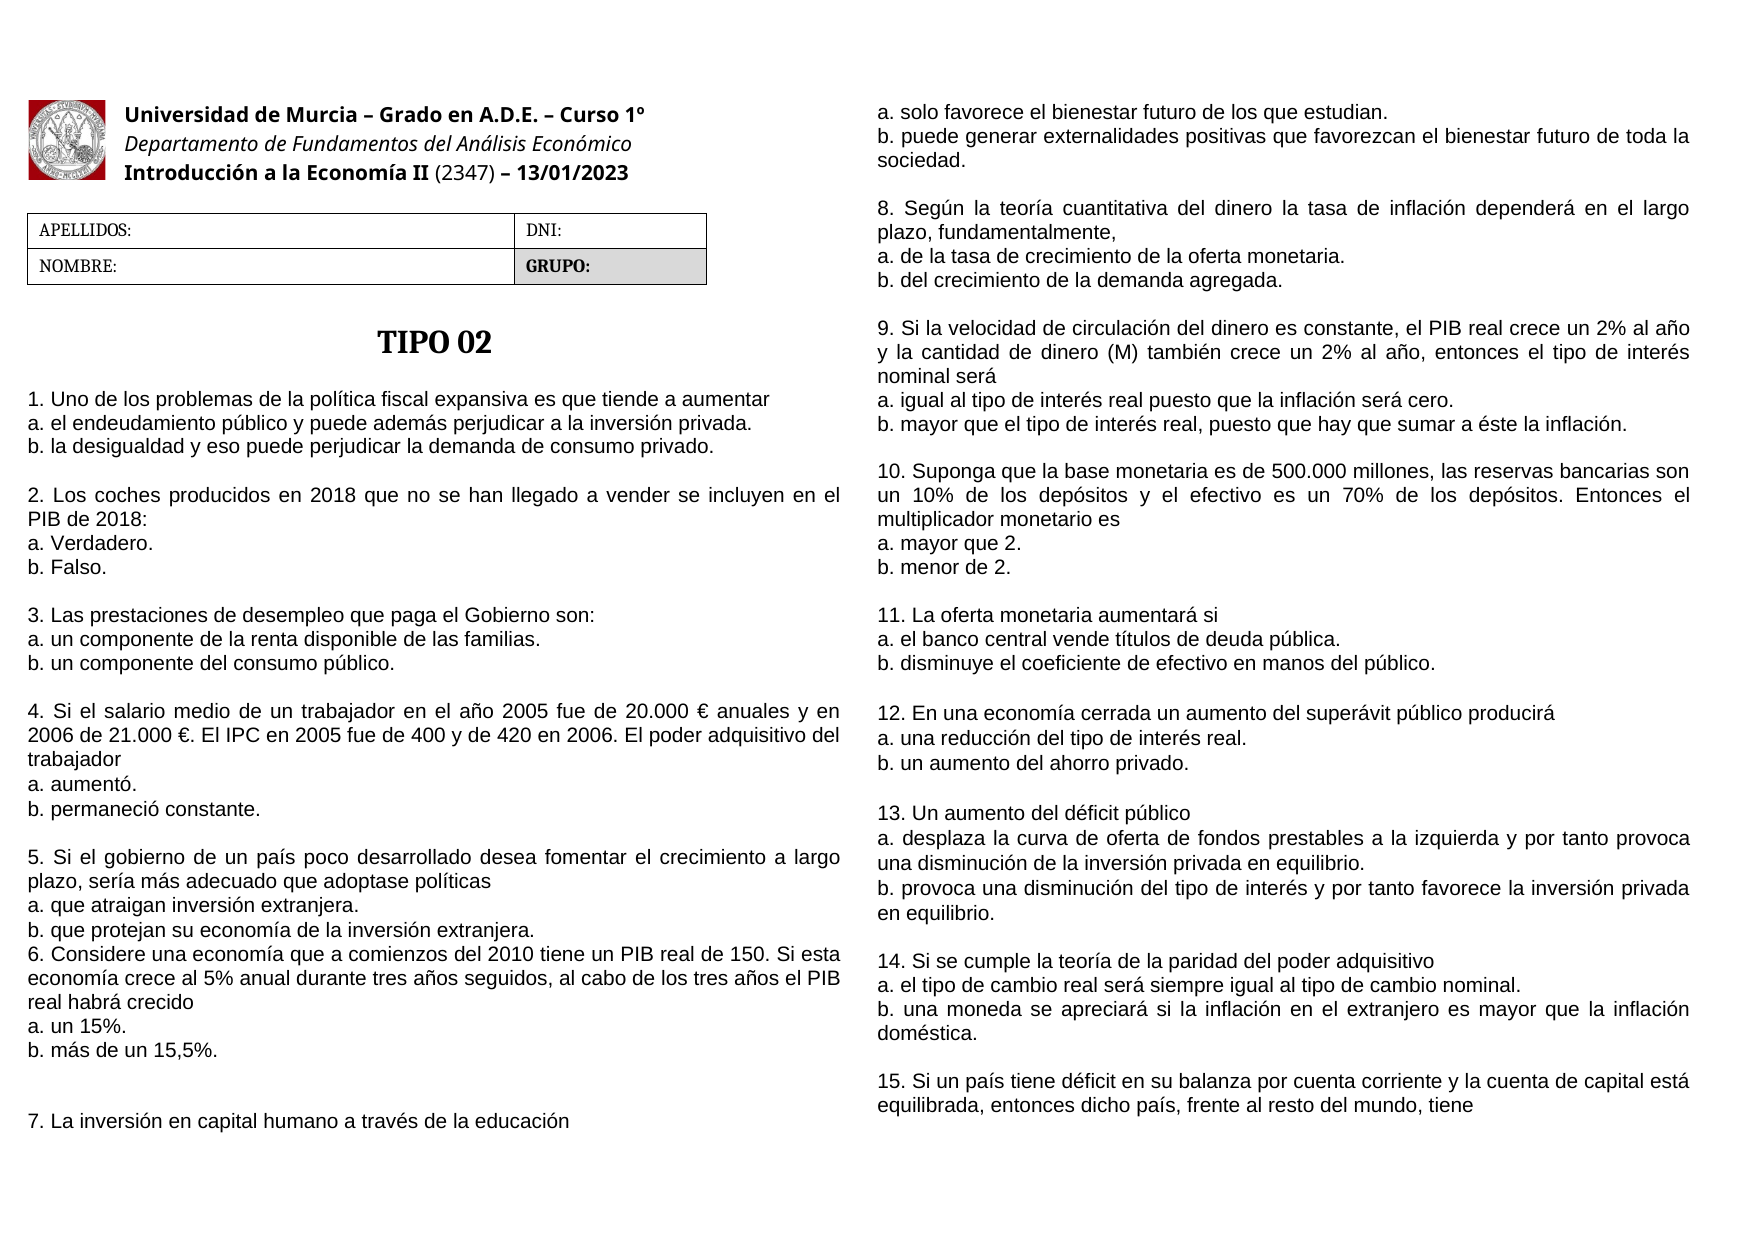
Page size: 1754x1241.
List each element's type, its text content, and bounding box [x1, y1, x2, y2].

text 7. La inversión en capital humano a través de la educación [27, 1109, 842, 1133]
text a. una reducción del tipo de interés real. [877, 725, 1691, 750]
text 13. Un aumento del déficit público [877, 800, 1691, 825]
text b. menor de 2. [877, 555, 1691, 579]
text a. desplaza la curva de oferta de fondos prestables a la izquierda y por tanto provoca una disminución de la inversión privada en equilibrio. [877, 825, 1691, 875]
list a. igual al tipo de interés real puesto que la inflación será cero. [877, 387, 1691, 411]
text 3. Las prestaciones de desempleo que paga el Gobierno son: [27, 603, 842, 627]
text b. un aumento del ahorro privado. [877, 750, 1691, 775]
text a. un 15%. [27, 1013, 842, 1037]
text 1. Uno de los problemas de la política fiscal expansiva es que tiende a aumentar [27, 386, 842, 410]
text 6. Considere una economía que a comienzos del 2010 tiene un PIB real de 150. Si esta economía crece al 5% anual durante tres años seguidos, al cabo de los tres años el PIB real habrá crecido [27, 942, 842, 1013]
text b. del crecimiento de la demanda agregada. [877, 268, 1691, 292]
text a. solo favorece el bienestar futuro de los que estudian. [877, 100, 1691, 124]
picture [27, 100, 105, 178]
text Universidad de Murcia – Grado en A.D.E. – Curso 1º [105, 100, 842, 128]
text b. una moneda se apreciará si la inflación en el extranjero es mayor que la inflación doméstica. [877, 997, 1691, 1045]
text 15. Si un país tiene déficit en su balanza por cuenta corriente y la cuenta de capital está equilibrada, entonces dicho país, frente al resto del mundo, tiene [877, 1069, 1691, 1117]
text 8. Según la teoría cuantitativa del dinero la tasa de inflación dependerá en el largo plazo, fundamentalmente, [877, 196, 1691, 244]
text b. Falso. [27, 555, 842, 579]
text a. Verdadero. [27, 531, 842, 555]
table_header DNI: [515, 214, 706, 248]
text a. de la tasa de crecimiento de la oferta monetaria. [877, 244, 1691, 268]
text TIPO 02 [27, 323, 842, 361]
text 2. Los coches producidos en 2018 que no se han llegado a vender se incluyen en el PIB de 2018: [27, 483, 842, 531]
table_header APELLIDOS: [28, 214, 514, 248]
text b. la desigualdad y eso puede perjudicar la demanda de consumo privado. [27, 434, 842, 458]
text b. provoca una disminución del tipo de interés y por tanto favorece la inversión privada en equilibrio. [877, 875, 1691, 925]
table_cell GRUPO: [515, 249, 706, 284]
text a. el endeudamiento público y puede además perjudicar a la inversión privada. [27, 410, 842, 434]
text 5. Si el gobierno de un país poco desarrollado desea fomentar el crecimiento a largo plazo, sería más adecuado que adoptase políticas [27, 845, 842, 893]
text 11. La oferta monetaria aumentará si [877, 603, 1691, 627]
text b. más de un 15,5%. [27, 1037, 842, 1061]
list 9. Si la velocidad de circulación del dinero es constante, el PIB real crece un 2% al año y la cantidad de dinero (M) también crece un 2% al año, entonces el tipo de interés nominal será [877, 316, 1691, 387]
text Departamento de Fundamentos del Análisis Económico [105, 129, 842, 157]
text 10. Suponga que la base monetaria es de 500.000 millones, las reservas bancarias son un 10% de los depósitos y el efectivo es un 70% de los depósitos. Entonces el multiplicador monetario es [877, 459, 1691, 531]
text 14. Si se cumple la teoría de la paridad del poder adquisitivo [877, 949, 1691, 973]
text b. puede generar externalidades positivas que favorezcan el bienestar futuro de toda la sociedad. [877, 124, 1691, 172]
list b. permaneció constante. [27, 796, 842, 821]
text b. un componente del consumo público. [27, 651, 842, 675]
text a. el tipo de cambio real será siempre igual al tipo de cambio nominal. [877, 973, 1691, 997]
text a. que atraigan inversión extranjera. [27, 893, 842, 917]
text a. mayor que 2. [877, 531, 1691, 555]
text a. el banco central vende títulos de deuda pública. [877, 627, 1691, 651]
text b. que protejan su economía de la inversión extranjera. [27, 917, 842, 942]
list b. mayor que el tipo de interés real, puesto que hay que sumar a éste la inflación. [877, 411, 1691, 435]
text a. un componente de la renta disponible de las familias. [27, 627, 842, 651]
table_cell NOMBRE: [28, 249, 514, 284]
list a. aumentó. [27, 771, 842, 796]
text b. disminuye el coeficiente de efectivo en manos del público. [877, 651, 1691, 675]
text 12. En una economía cerrada un aumento del superávit público producirá [877, 700, 1691, 725]
text Introducción a la Economía II (2347) – 13/01/2023 [27, 158, 842, 186]
text 4. Si el salario medio de un trabajador en el año 2005 fue de 20.000 € anuales y en 2006 de 21.000 €. El IPC en 2005 fue de 400 y de 420 en 2006. El poder adquisitivo del trabajador [27, 699, 842, 771]
